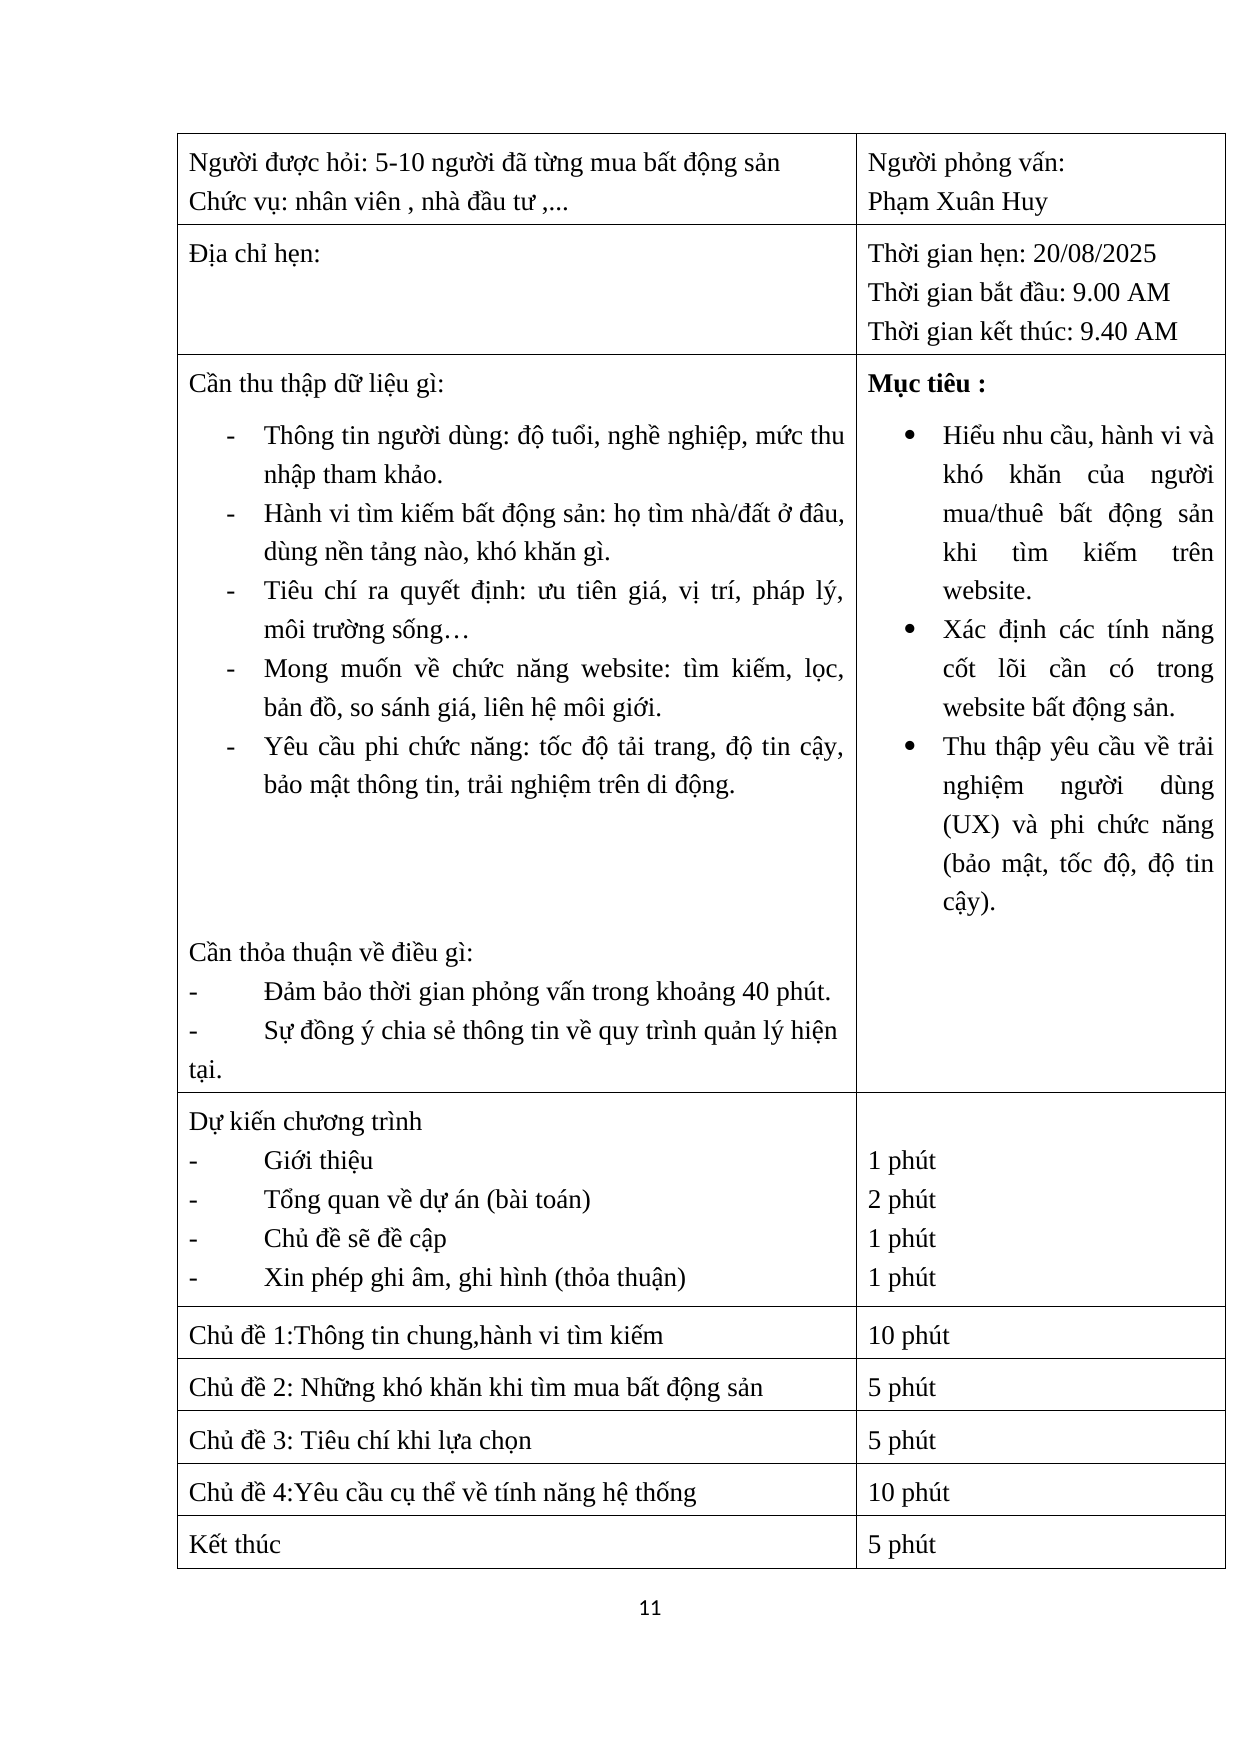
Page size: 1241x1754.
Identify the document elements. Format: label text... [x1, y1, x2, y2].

table_cell Dự kiến chương trình Giới thiệu Tổng quan về dự án (bài toán) Chủ đề sẽ đề cập Xin phép ghi âm, ghi hình (thỏa thuận) [178, 1093, 856, 1306]
table_cell Địa chỉ hẹn: [178, 225, 856, 354]
table_cell 10 phút [857, 1464, 1225, 1515]
table_cell Mục tiêu : Hiểu nhu cầu, hành vi và khó khăn của người mua/thuê bất động sản khi tìm kiếm trên website. Xác định các tính năng cốt lõi cần có trong website bất động sản. Thu thập yêu cầu về trải nghiệm người dùng (UX) và phi chức năng (bảo mật, tốc độ, độ tin cậy). [857, 355, 1225, 1092]
table_cell 1 phút 2 phút 1 phút 1 phút [857, 1093, 1225, 1306]
table_cell 5 phút [857, 1516, 1225, 1567]
table_cell Chủ đề 3: Tiêu chí khi lựa chọn [178, 1411, 856, 1463]
table_cell Chủ đề 1:Thông tin chung,hành vi tìm kiếm [178, 1307, 856, 1358]
table_cell 5 phút [857, 1359, 1225, 1410]
table_header Người được hỏi: 5-10 người đã từng mua bất động sản Chức vụ: nhân viên , nhà đầu tư ,... [178, 134, 856, 224]
table_cell 5 phút [857, 1411, 1225, 1463]
table_cell 10 phút [857, 1307, 1225, 1358]
table_header Người phỏng vấn: Phạm Xuân Huy [857, 134, 1225, 224]
table_cell Cần thu thập dữ liệu gì: Thông tin người dùng: độ tuổi, nghề nghiệp, mức thu nhập tham khảo. Hành vi tìm kiếm bất động sản: họ tìm nhà/đất ở đâu, dùng nền tảng nào, khó khăn gì. Tiêu chí ra quyết định: ưu tiên giá, vị trí, pháp lý, môi trường sống… Mong muốn về chức năng website: tìm kiếm, lọc, bản đồ, so sánh giá, liên hệ môi giới. Yêu cầu phi chức năng: tốc độ tải trang, độ tin cậy, bảo mật thông tin, trải nghiệm trên di động. Cần thỏa thuận về điều gì: Đảm bảo thời gian phỏng vấn trong khoảng 40 phút. Sự đồng ý chia sẻ thông tin về quy trình quản lý hiện tại. [178, 355, 856, 1092]
table_cell Kết thúc [178, 1516, 856, 1567]
table_cell Thời gian hẹn: 20/08/2025 Thời gian bắt đầu: 9.00 AM Thời gian kết thúc: 9.40 AM [857, 225, 1225, 354]
table_cell Chủ đề 2: Những khó khăn khi tìm mua bất động sản [178, 1359, 856, 1410]
table_cell Chủ đề 4:Yêu cầu cụ thể về tính năng hệ thống [178, 1464, 856, 1515]
